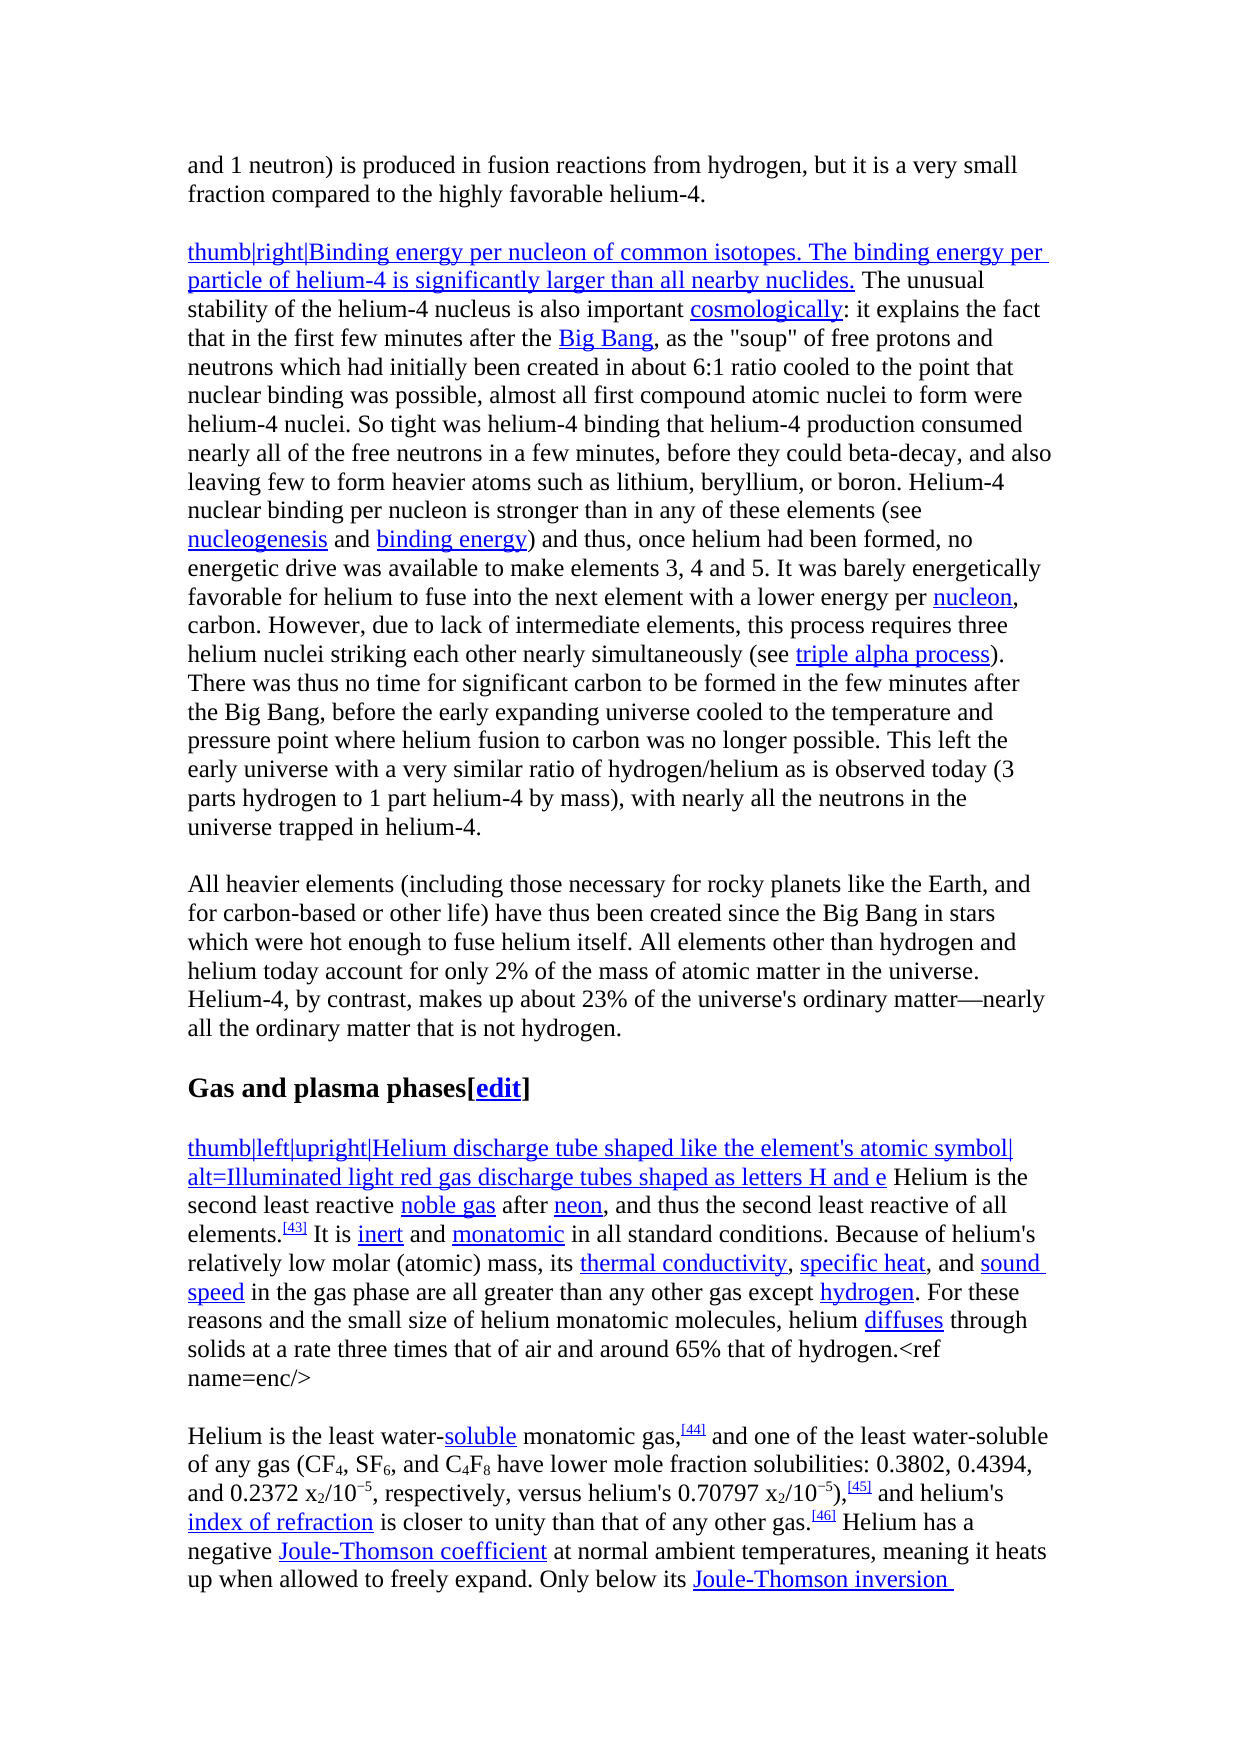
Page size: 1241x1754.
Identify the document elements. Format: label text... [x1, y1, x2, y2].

subtitle Gas and plasma phases[edit] [187, 1071, 1053, 1104]
text thumb|right|Binding energy per nucleon of common isotopes. The binding energy per particle of helium-4 is significantly larger than all nearby nuclides. The unusual stability of the helium-4 nucleus is also important cosmologically: it explains the fact that in the first few minutes after the Big Bang, as the "soup" of free protons and neutrons which had initially been created in about 6:1 ratio cooled to the point that nuclear binding was possible, almost all first compound atomic nuclei to form were helium-4 nuclei. So tight was helium-4 binding that helium-4 production consumed nearly all of the free neutrons in a few minutes, before they could beta-decay, and also leaving few to form heavier atoms such as lithium, beryllium, or boron. Helium-4 nuclear binding per nucleon is stronger than in any of these elements (see nucleogenesis and binding energy) and thus, once helium had been formed, no energetic drive was available to make elements 3, 4 and 5. It was barely energetically favorable for helium to fuse into the next element with a lower energy per nucleon, carbon. However, due to lack of intermediate elements, this process requires three helium nuclei striking each other nearly simultaneously (see triple alpha process). There was thus no time for significant carbon to be formed in the few minutes after the Big Bang, before the early expanding universe cooled to the temperature and pressure point where helium fusion to carbon was no longer possible. This left the early universe with a very similar ratio of hydrogen/helium as is observed today (3 parts hydrogen to 1 part helium-4 by mass), with nearly all the neutrons in the universe trapped in helium-4. [187, 237, 1053, 840]
text All heavier elements (including those necessary for rocky planets like the Earth, and for carbon-based or other life) have thus been created since the Big Bang in stars which were hot enough to fuse helium itself. All elements other than hydrogen and helium today account for only 2% of the mass of atomic matter in the universe. Helium-4, by contrast, makes up about 23% of the universe's ordinary matter—nearly all the ordinary matter that is not hydrogen. [187, 869, 1053, 1042]
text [187, 1421, 1053, 1593]
text thumb|left|upright|Helium discharge tube shaped like the element's atomic symbol|alt=Illuminated light red gas discharge tubes shaped as letters H and e Helium is the second least reactive noble gas after neon, and thus the second least reactive of all elements.[43] It is inert and monatomic in all standard conditions. Because of helium's relatively low molar (atomic) mass, its thermal conductivity, specific heat, and sound speed in the gas phase are all greater than any other gas except hydrogen. For these reasons and the small size of helium monatomic molecules, helium diffuses through solids at a rate three times that of air and around 65% that of hydrogen.<ref name=enc/> [187, 1133, 1053, 1392]
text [187, 150, 1053, 207]
